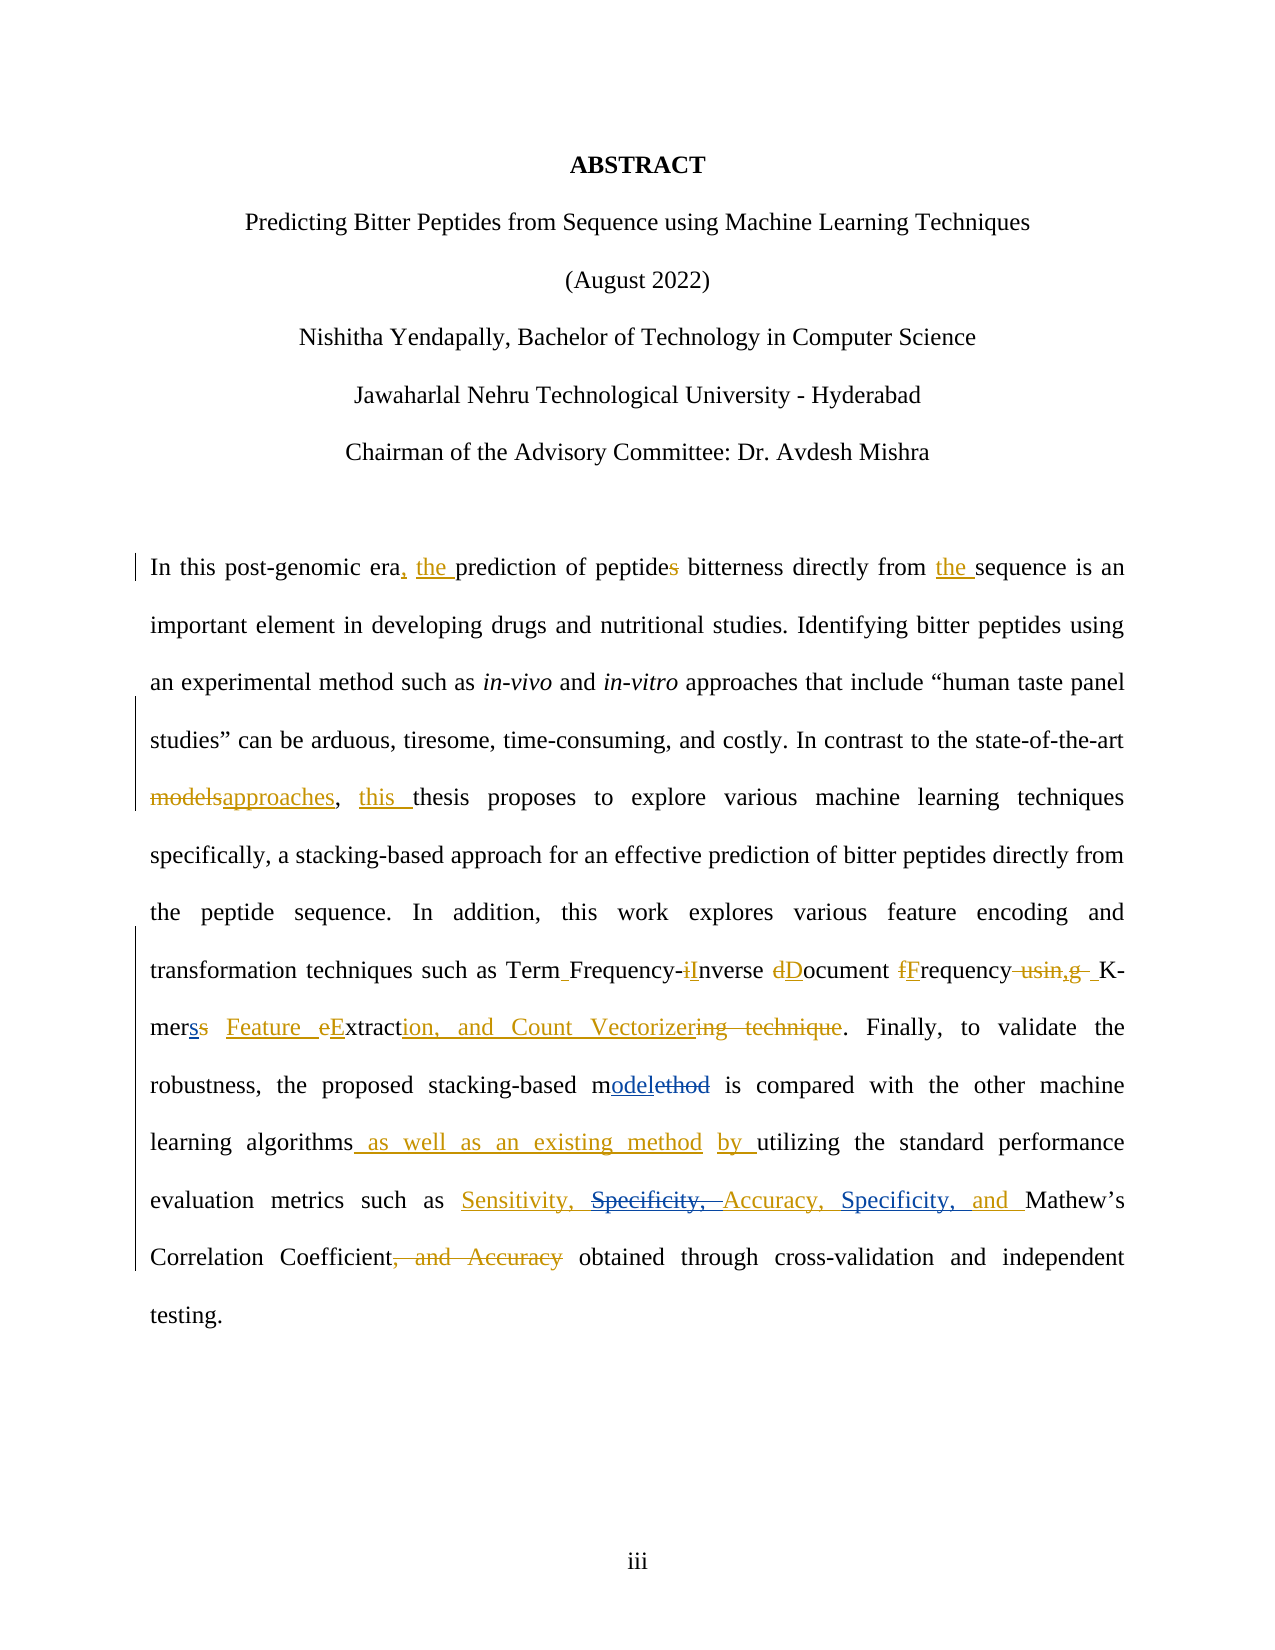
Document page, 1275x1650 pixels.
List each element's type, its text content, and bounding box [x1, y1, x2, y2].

text ABSTRACT [150, 150, 1125, 179]
text (August 2022) [150, 265, 1125, 294]
text Jawaharlal Nehru Technological University - Hyderabad [150, 380, 1125, 409]
text Chairman of the Advisory Committee: Dr. Avdesh Mishra [150, 437, 1125, 466]
text Predicting Bitter Peptides from Sequence using Machine Learning Techniques [150, 207, 1125, 236]
text In this post-genomic era prediction of peptide bitterness directly from sequence is an important element in developing drugs and nutritional studies. Identifying bitter peptides using an experimental method such as in-vivo and in-vitro approaches that include “human taste panel studies” can be arduous, tiresome, time-consuming, and costly. In contrast to the state-of-the-art , thesis proposes to explore various machine learning techniques specifically, a stacking-based approach for an effective prediction of bitter peptides directly from the peptide sequence. In addition, this work explores various feature encoding and transformation techniques such as TermFrequency-nverse ocument requencyK-mer xtract. Finally, to validate the robustness, the proposed stacking-based m is compared with the other machine learning algorithms utilizing the standard performance evaluation metrics such as Mathew’s Correlation Coefficient obtained through cross-validation and independent testing. [150, 552, 1125, 1329]
text Nishitha Yendapally, Bachelor of Technology in Computer Science [150, 322, 1125, 351]
